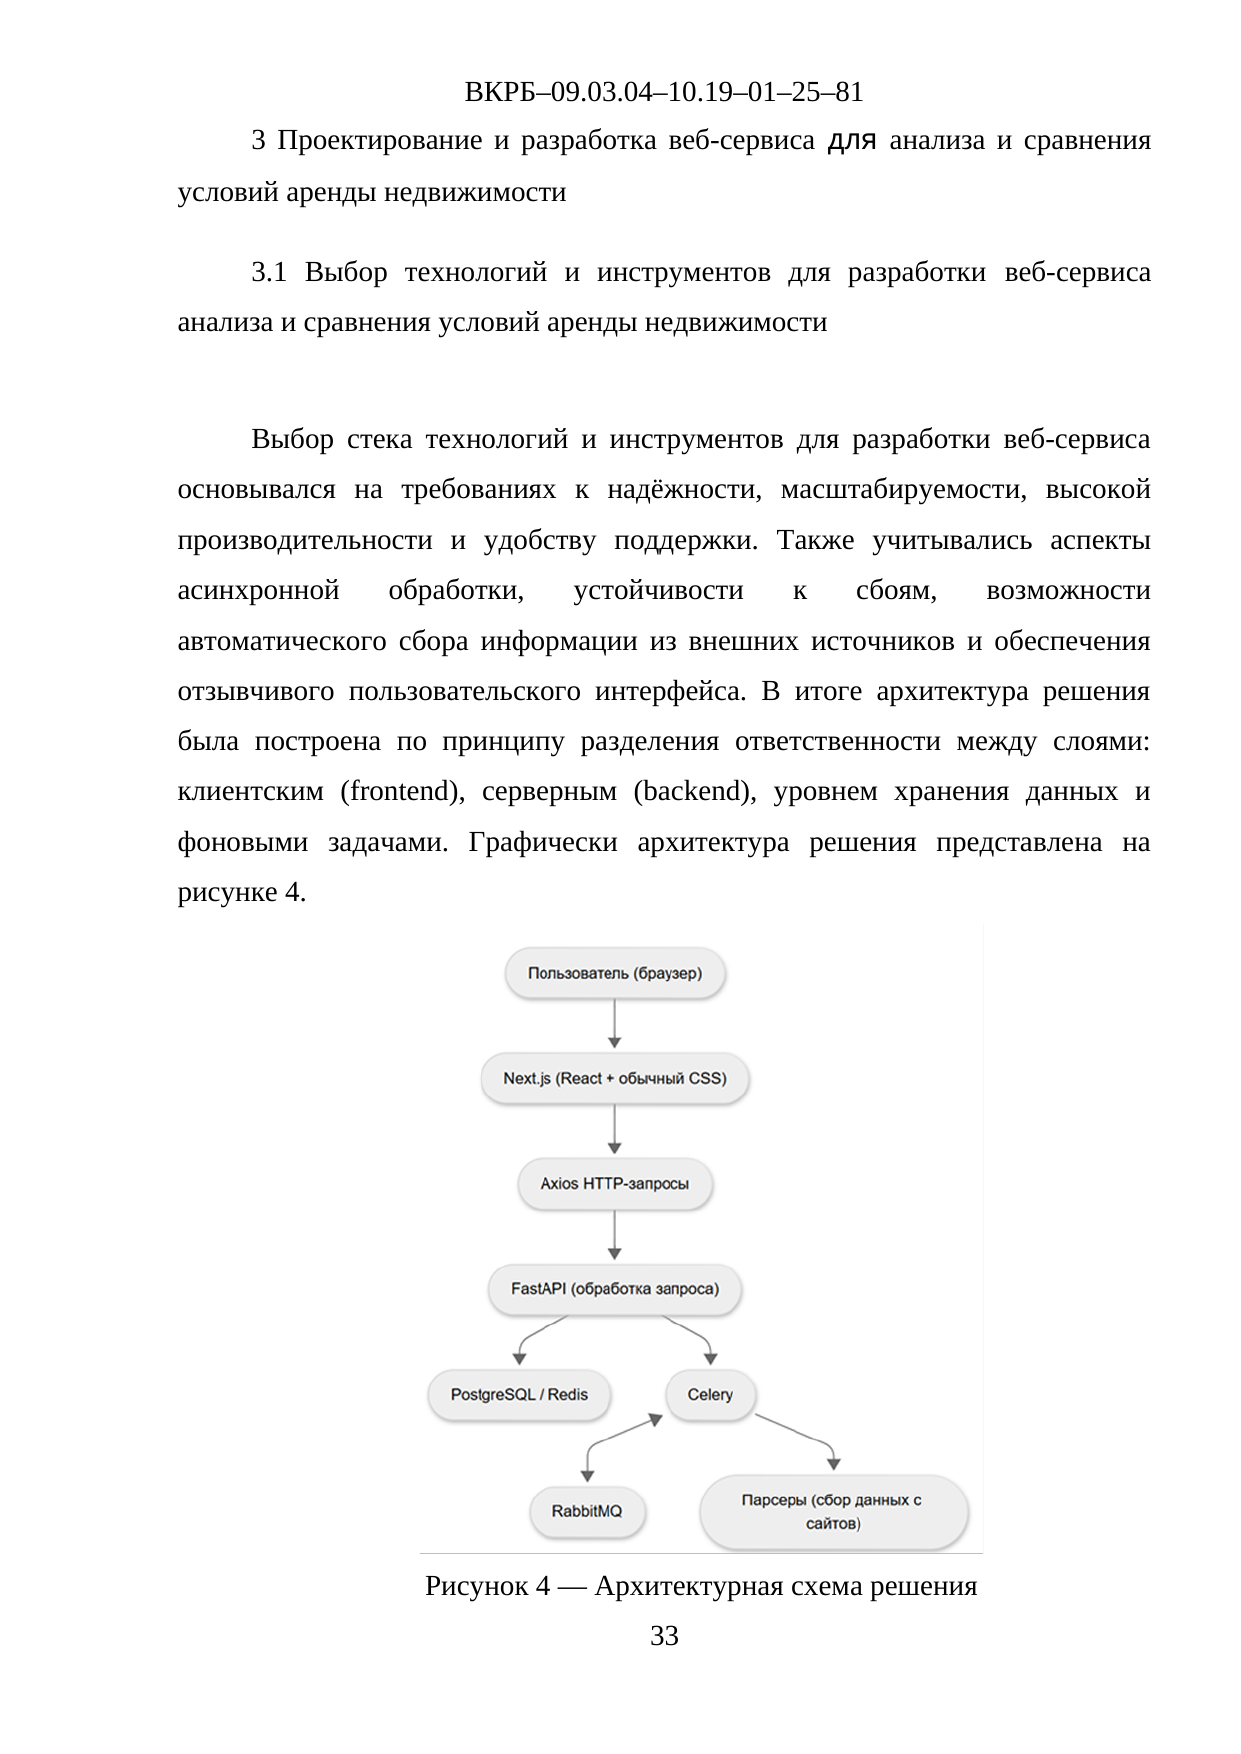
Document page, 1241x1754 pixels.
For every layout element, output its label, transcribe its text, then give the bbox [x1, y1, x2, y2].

picture [419, 924, 984, 1554]
subtitle 3.1 Выбор технологий и инструментов для разработки веб-сервиса анализа и сравнения условий аренды недвижимости [177, 254, 1152, 337]
text Выбор стека технологий и инструментов для разработки веб-сервиса основывался на требованиях к надёжности, масштабируемости, высокой производительности и удобству поддержки. Также учитывались аспекты асинхронной обработки, устойчивости к сбоям, возможности автоматического сбора информации из внешних источников и обеспечения отзывчивого пользовательского интерфейса. В итоге архитектура решения была построена по принципу разделения ответственности между слоями: клиентским (frontend), серверным (backend), уровнем хранения данных и фоновыми задачами. Графически архитектура решения представлена на рисунке 4. [177, 421, 1152, 908]
text Рисунок 4 — Архитектурная схема решения [177, 1568, 1152, 1601]
subtitle 3 Проектирование и разработка веб-сервиса для анализа и сравнения условий аренды недвижимости [177, 118, 1152, 208]
